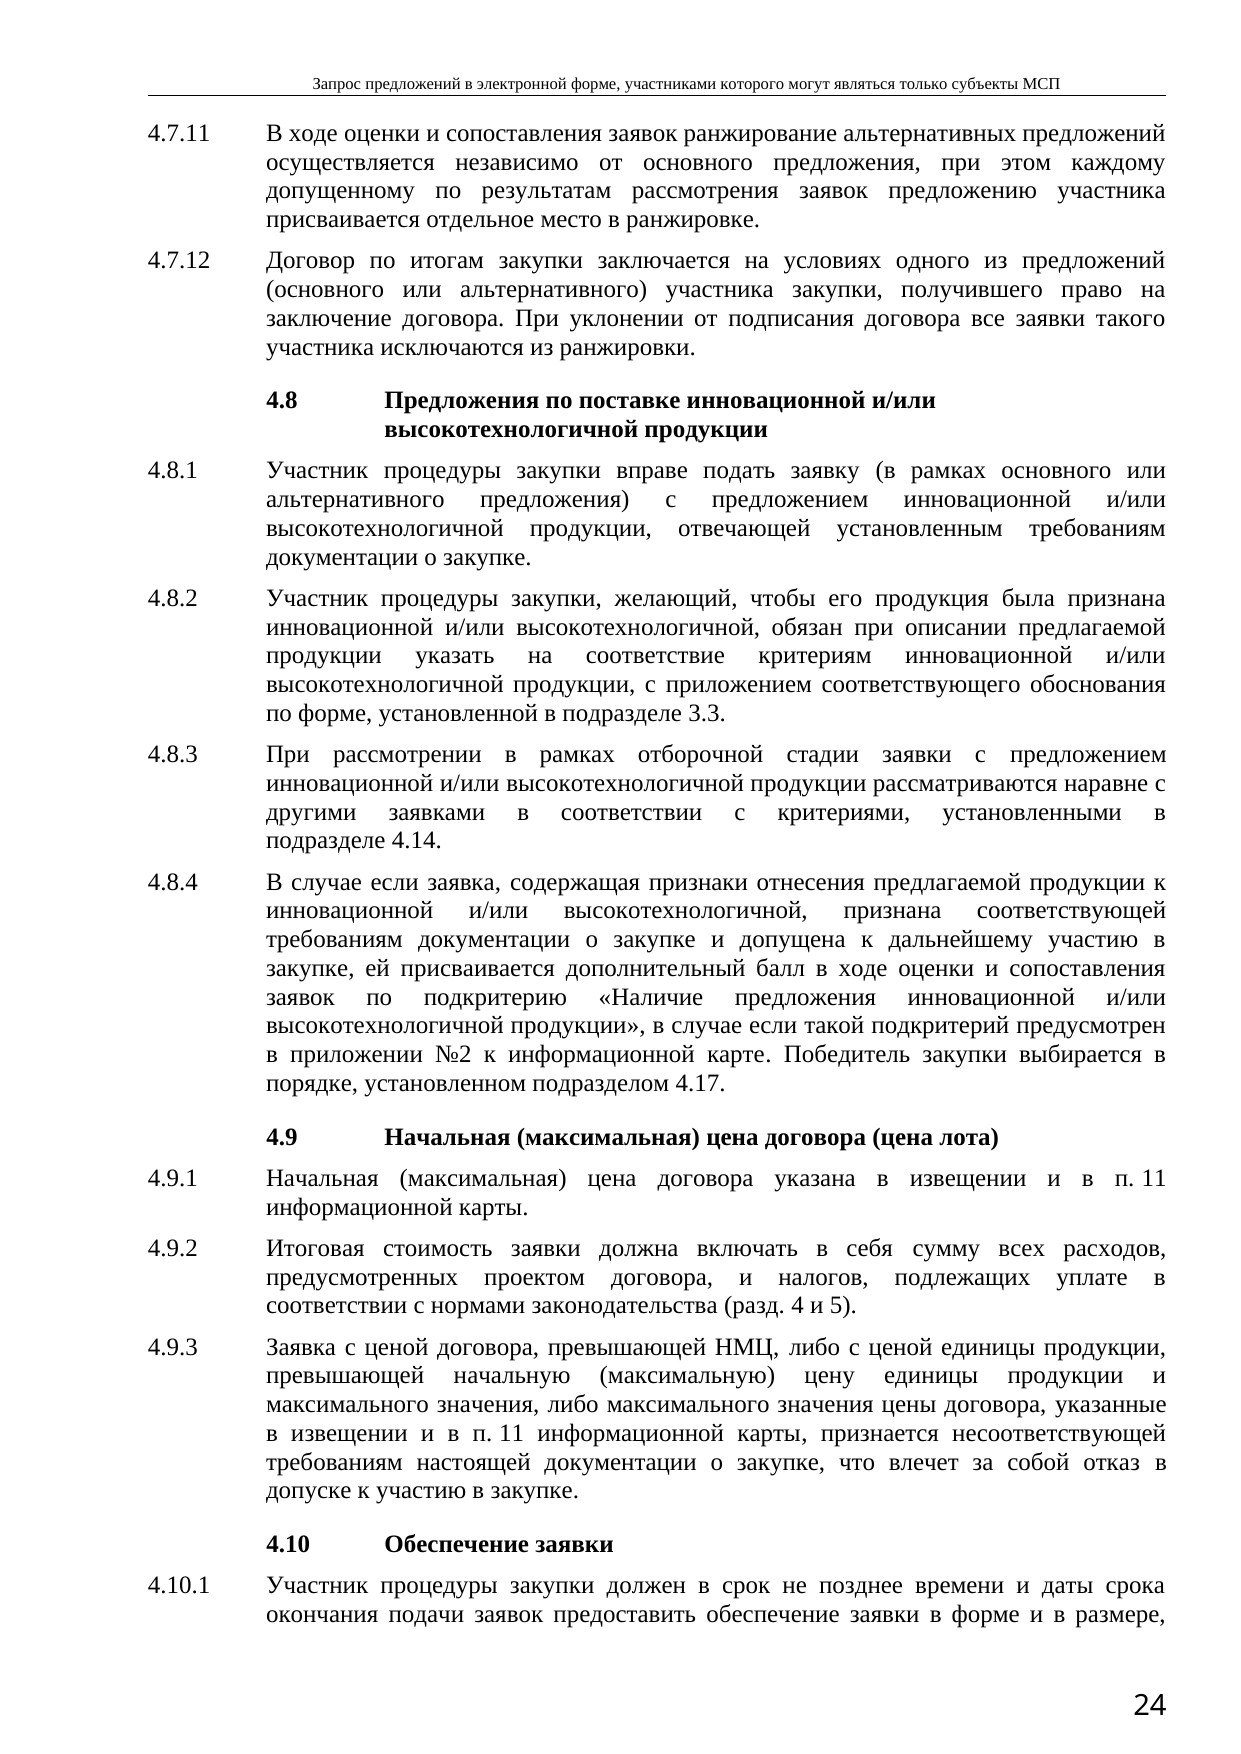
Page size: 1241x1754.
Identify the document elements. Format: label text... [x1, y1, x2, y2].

text Итоговая стоимость заявки должна включать в себя сумму всех расходов, предусмотренных проектом договора, и налогов, подлежащих уплате в соответствии с нормами законодательства (разд. 8 и 9). [148, 1233, 1166, 1319]
text При рассмотрении в рамках отборочной стадии заявки с предложением инновационной и/или высокотехнологичной продукции рассматриваются наравне с другими заявками в соответствии с критериями, установленными в подразделе 4.14. [148, 739, 1166, 854]
text Заявка с ценой договора, превышающей НМЦ, либо с ценой единицы продукции, превышающей начальную (максимальную) цену единицы продукции и максимального значения, либо максимального значения цены договора, указанные в извещении и в п. 11 информационной карты, признается несоответствующей требованиям настоящей документации о закупке, что влечет за собой отказ в допуске к участию в закупке. [148, 1332, 1166, 1504]
text Обеспечение заявки [266, 1529, 1166, 1558]
text В случае если заявка, содержащая признаки отнесения предлагаемой продукции к инновационной и/или высокотехнологичной, признана соответствующей требованиям документации о закупке и допущена к дальнейшему участию в закупке, ей присваивается дополнительный балл в ходе оценки и сопоставления заявок по подкритерию «Наличие предложения инновационной и/или высокотехнологичной продукции», в случае если такой подкритерий предусмотрен в приложении №2 к информационной карте. Победитель закупки выбирается в порядке, установленном подразделом 4.17. [148, 867, 1166, 1097]
text В ходе оценки и сопоставления заявок ранжирование альтернативных предложений осуществляется независимо от основного предложения, при этом каждому допущенному по результатам рассмотрения заявок предложению участника присваивается отдельное место в ранжировке. [148, 118, 1166, 233]
text Предложения по поставке инновационной и/или высокотехнологичной продукции [266, 386, 1166, 443]
text Участник процедуры закупки, желающий, чтобы его продукция была признана инновационной и/или высокотехнологичной, обязан при описании предлагаемой продукции указать на соответствие критериям инновационной и/или высокотехнологичной продукции, с приложением соответствующего обоснования по форме, установленной в подразделе 7.3. [148, 583, 1166, 727]
text Участник процедуры закупки вправе подать заявку (в рамках основного или альтернативного предложения) с предложением инновационной и/или высокотехнологичной продукции, отвечающей установленным требованиям документации о закупке. [148, 456, 1166, 571]
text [148, 1571, 1166, 1628]
text Начальная (максимальная) цена договора (цена лота) [266, 1122, 1166, 1151]
text Начальная (максимальная) цена договора указана в извещении и в п. 11 информационной карты. [148, 1163, 1166, 1221]
text Договор по итогам закупки заключается на условиях одного из предложений (основного или альтернативного) участника закупки, получившего право на заключение договора. При уклонении от подписания договора все заявки такого участника исключаются из ранжировки. [148, 246, 1166, 361]
